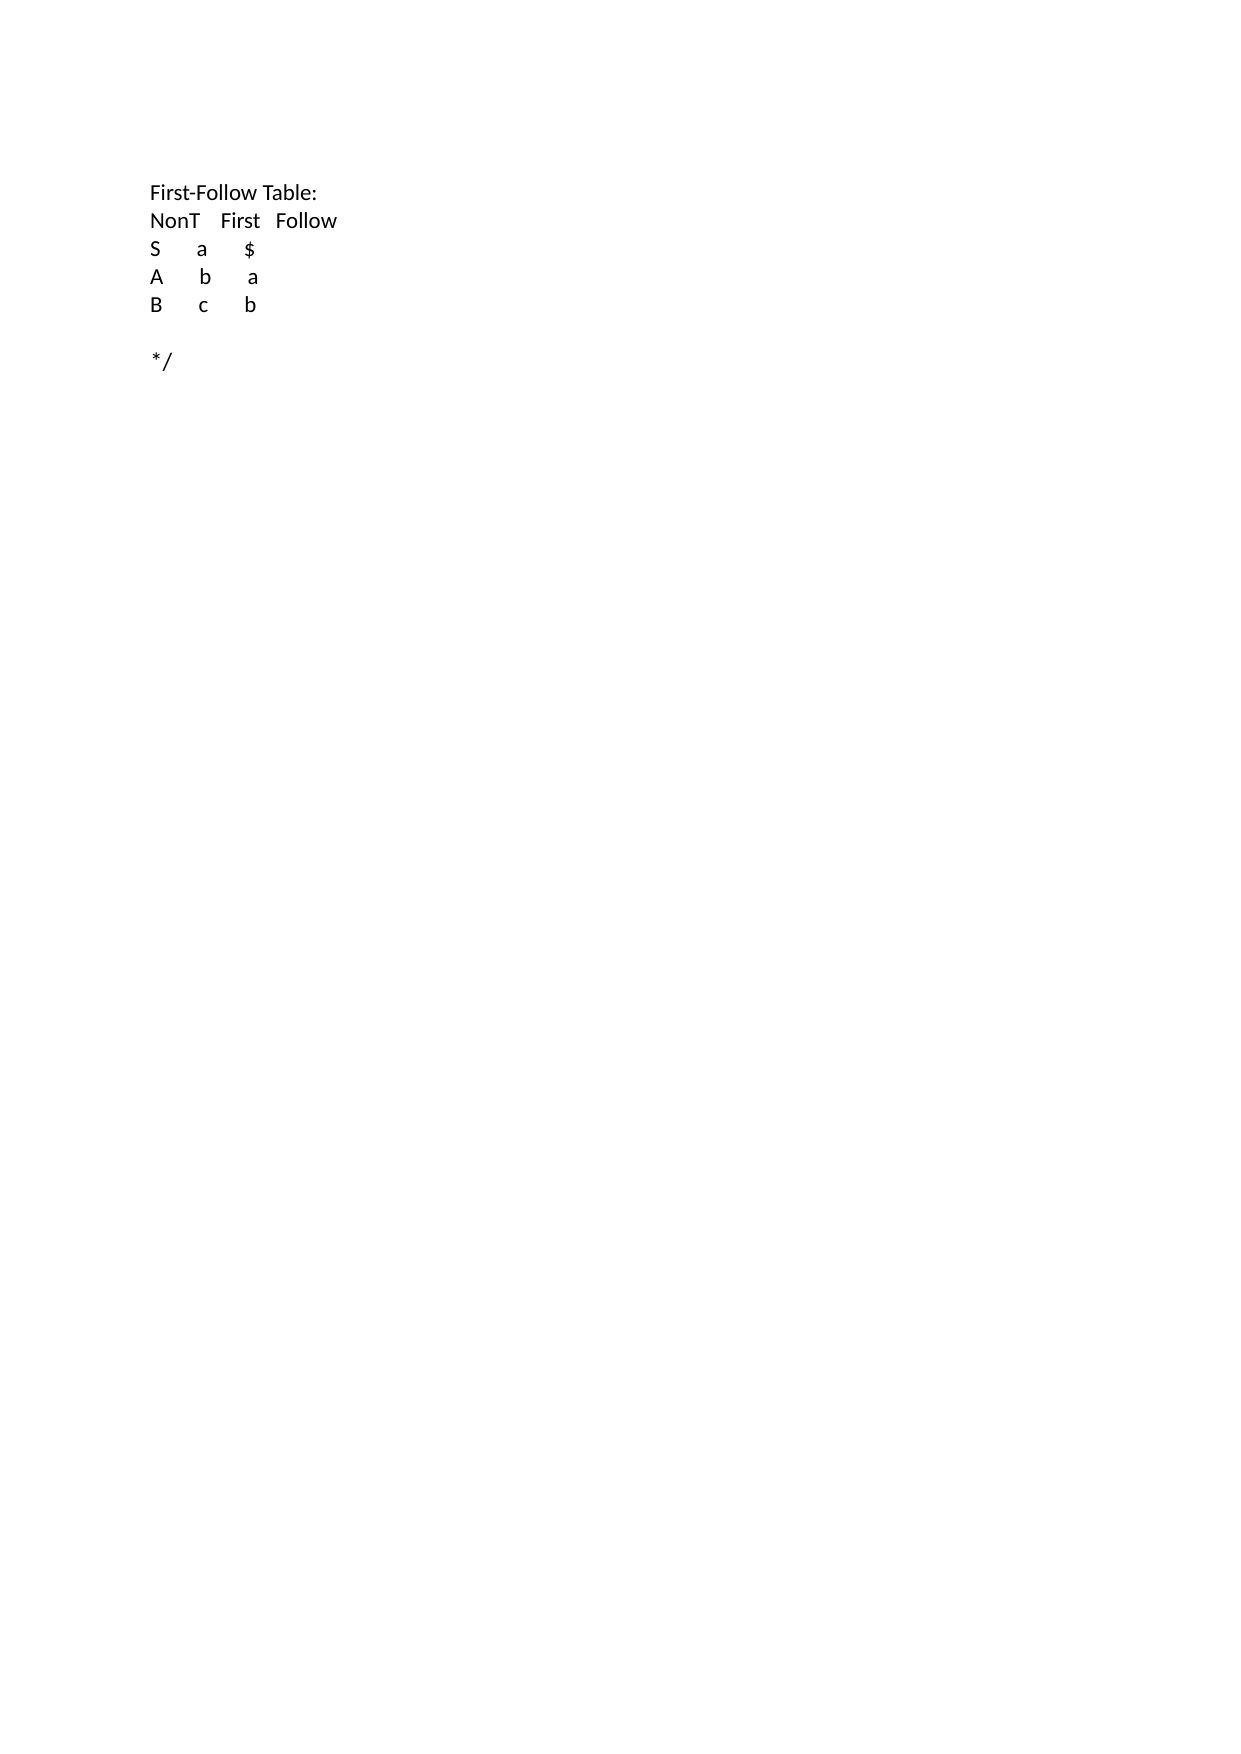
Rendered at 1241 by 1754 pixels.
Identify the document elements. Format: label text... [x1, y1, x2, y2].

text A b a [150, 262, 1090, 290]
text S a $ [150, 234, 1090, 262]
text B c b [150, 290, 1090, 318]
text First-Follow Table: [150, 178, 1090, 206]
text */ [150, 346, 1090, 377]
text NonT First Follow [150, 206, 1090, 234]
